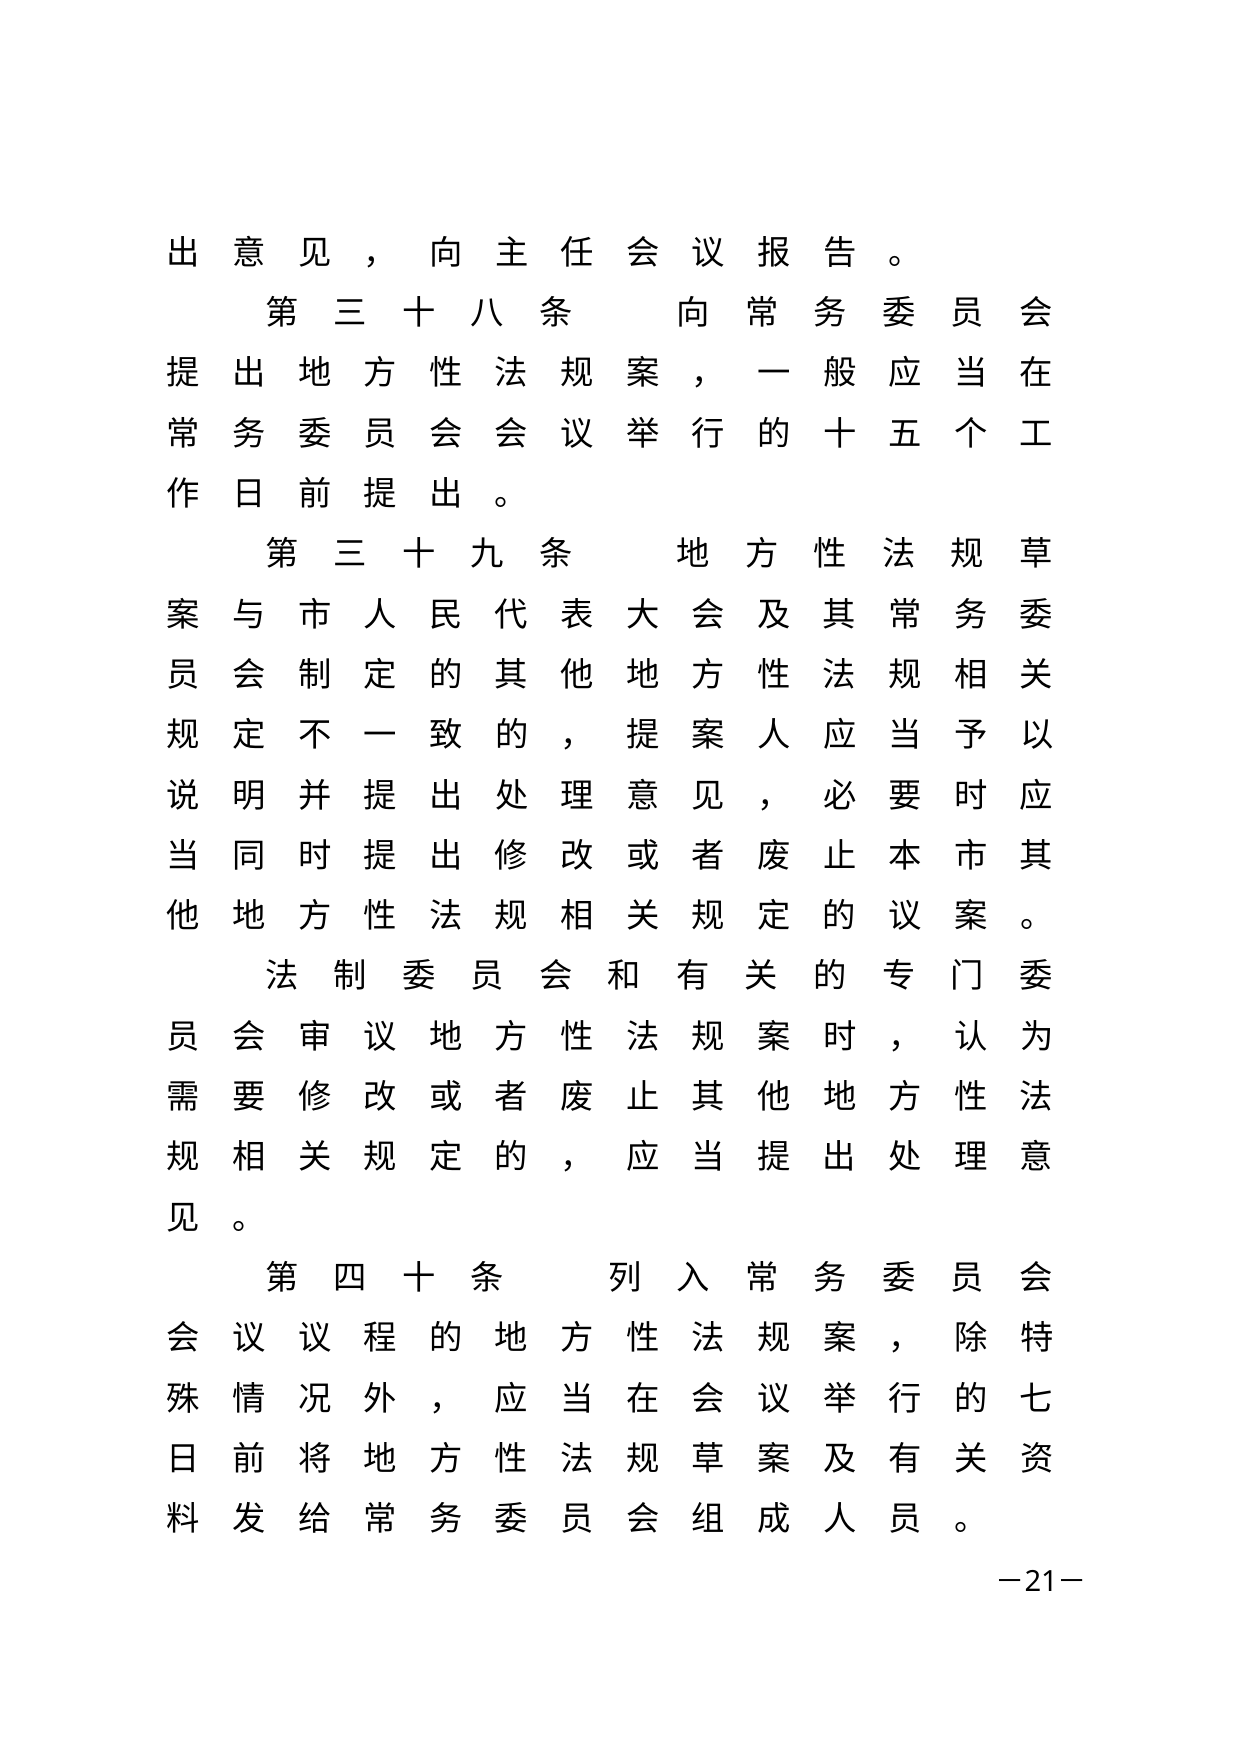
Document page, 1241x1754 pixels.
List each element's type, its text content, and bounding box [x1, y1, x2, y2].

text 法制委员会和有关的专门委员会审议地方性法规案时，认为需要修改或者废止其他地方性法规相关规定的，应当提出处理意见。 [167, 943, 1085, 1245]
text 第四十条 列入常务委员会会议议程的地方性法规案，除特殊情况外，应当在会议举行的七日前将地方性法规草案及有关资料发给常务委员会组成人员。 [167, 1245, 1085, 1546]
text 第三十八条 向常务委员会提出地方性法规案，一般应当在常务委员会会议举行的十五个工作日前提出。 [167, 280, 1085, 521]
text 第三十九条 地方性法规草案与市人民代表大会及其常务委员会制定的其他地方性法规相关规定不一致的，提案人应当予以说明并提出处理意见，必要时应当同时提出修改或者废止本市其他地方性法规相关规定的议案。 [167, 521, 1085, 943]
text 第三十七条 常务委员会收到提请审议的地方性法规案后，主任会议先交有关的专门委员会审议的，有关的专门委员会应当对地方性法规案的立法必要性、主要内容和体例的可行性以及是否列入会议议程等进行审议，提出意见，向主任会议报告。 [167, 219, 1085, 280]
